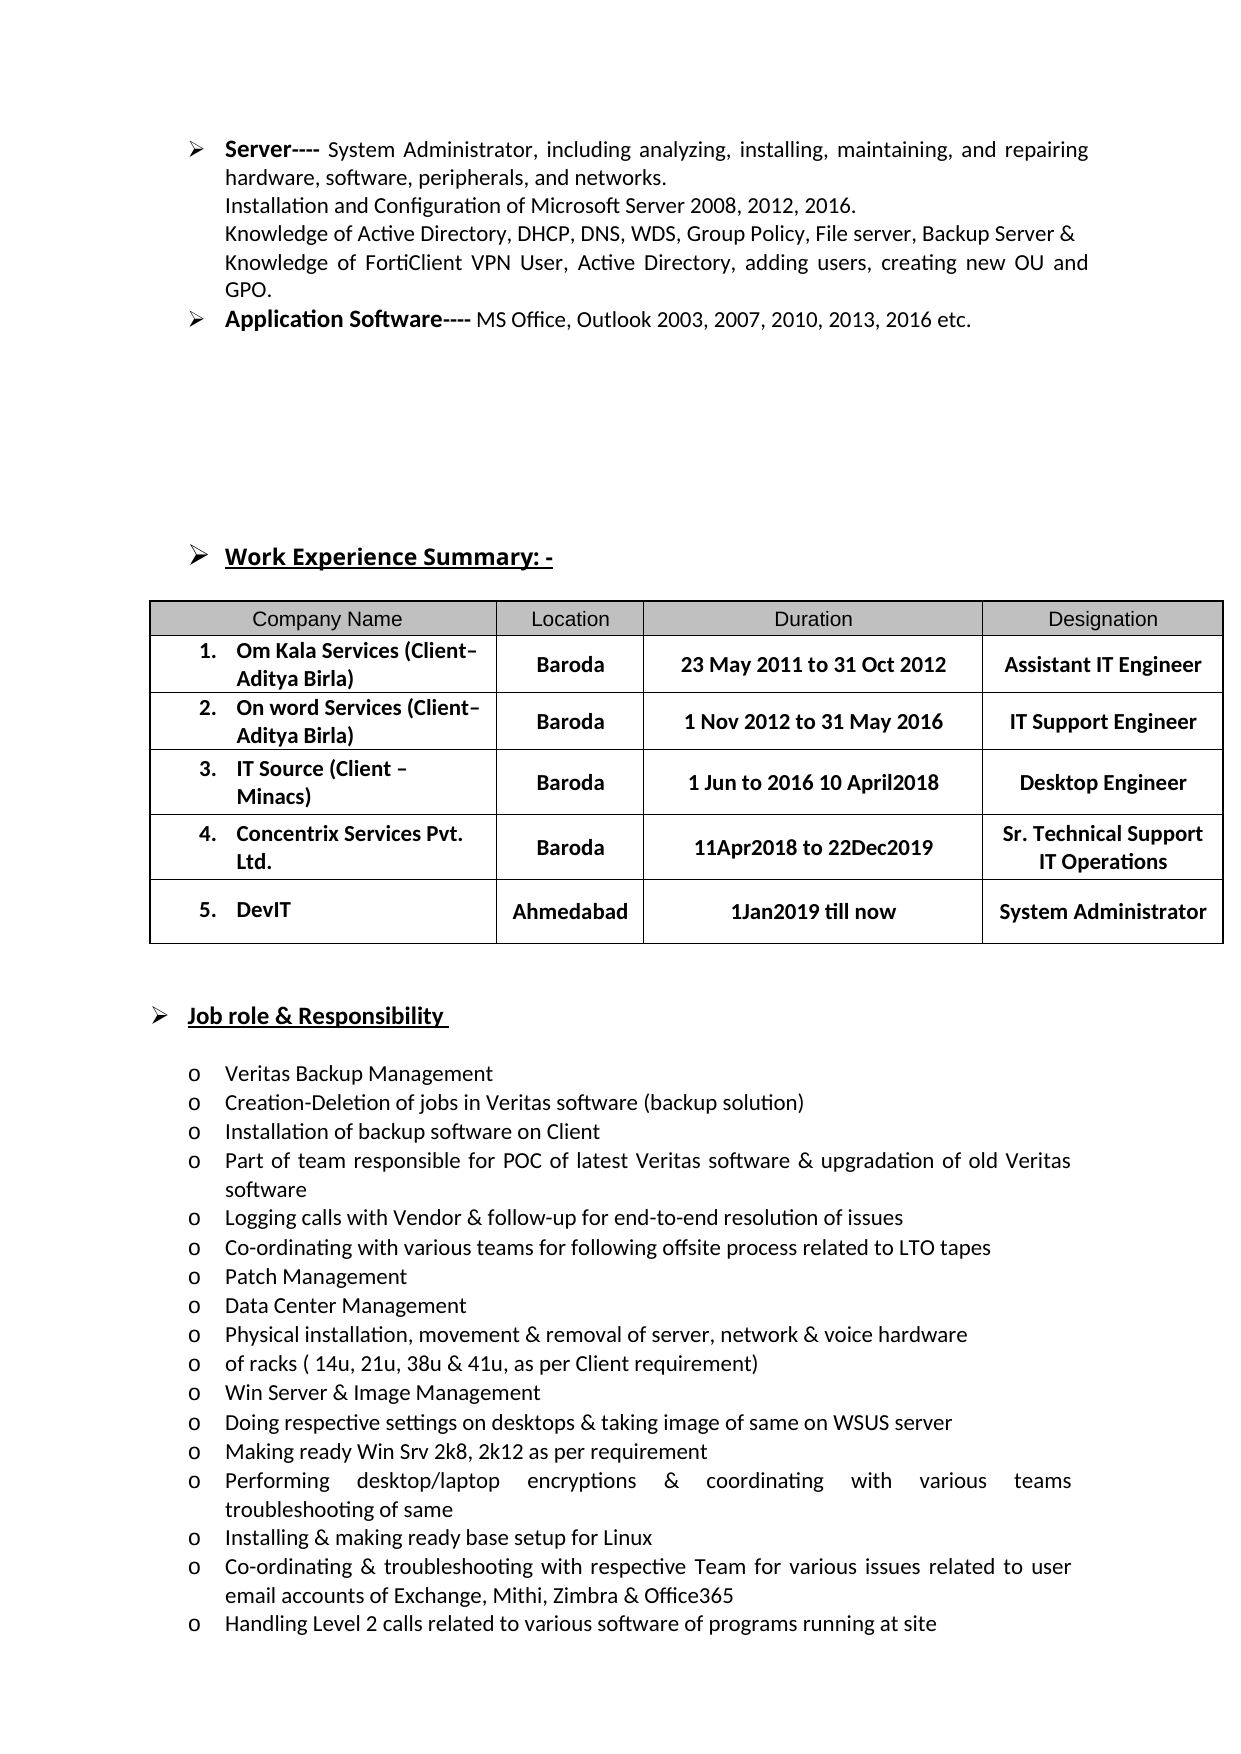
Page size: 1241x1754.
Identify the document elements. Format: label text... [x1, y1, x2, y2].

table_cell 1 Nov 2012 to 31 May 2016 [644, 693, 982, 749]
list Server---- System Administrator, including analyzing, installing, maintaining, and repairing hardware, software, peripherals, and networks. [187, 133, 1090, 192]
list Performing desktop/laptop encryptions & coordinating with various teams troubleshooting of same [187, 1466, 1073, 1523]
list Knowledge of Active Directory, DHCP, DNS, WDS, Group Policy, File server, Backup Server & [225, 219, 1090, 248]
list Doing respective settings on desktops & taking image of same on WSUS server [187, 1408, 1073, 1437]
list Logging calls with Vendor & follow-up for end-to-end resolution of issues [187, 1203, 1073, 1233]
table_cell On word Services (Client–Aditya Birla) [151, 693, 496, 749]
list Win Server & Image Management [187, 1378, 1073, 1408]
list Co-ordinating with various teams for following offsite process related to LTO tapes [187, 1233, 1073, 1262]
table_header Duration [644, 602, 982, 635]
table_cell Baroda [497, 693, 643, 749]
table_header Company Name [151, 602, 496, 635]
table_header Designation [983, 602, 1222, 635]
list Knowledge of FortiClient VPN User, Active Directory, adding users, creating new OU and GPO. [225, 248, 1090, 304]
table_cell Assistant IT Engineer [983, 636, 1222, 692]
list Data Center Management [187, 1291, 1073, 1320]
list Job role & Responsibility [150, 1000, 1073, 1031]
table_cell IT Support Engineer [983, 693, 1222, 749]
list Work Experience Summary: - [187, 541, 1073, 572]
list Installation of backup software on Client [187, 1117, 1073, 1146]
list Creation-Deletion of jobs in Veritas software (backup solution) [187, 1088, 1073, 1117]
table_cell IT Source (Client – Minacs) [151, 750, 496, 814]
list Installing & making ready base setup for Linux [187, 1523, 1073, 1552]
table_cell Ahmedabad [497, 880, 643, 943]
table_cell 23 May 2011 to 31 Oct 2012 [644, 636, 982, 692]
table_cell Baroda [497, 750, 643, 814]
list of racks ( 14u, 21u, 38u & 41u, as per Client requirement) [187, 1349, 1073, 1378]
table_cell Om Kala Services (Client–Aditya Birla) [151, 636, 496, 692]
table_header Location [497, 602, 643, 635]
table_cell Sr. Technical Support IT Operations [983, 815, 1222, 878]
table_cell 11Apr2018 to 22Dec2019 [644, 815, 982, 878]
list Handling Level 2 calls related to various software of programs running at site [187, 1609, 1073, 1639]
table_cell Desktop Engineer [983, 750, 1222, 814]
list Application Software---- MS Office, Outlook 2003, 2007, 2010, 2013, 2016 etc. [187, 304, 1090, 334]
table_cell 1 Jun to 2016 10 April2018 [644, 750, 982, 814]
list Patch Management [187, 1262, 1073, 1291]
table_cell System Administrator [983, 880, 1222, 943]
list Making ready Win Srv 2k8, 2k12 as per requirement [187, 1437, 1073, 1466]
list Physical installation, movement & removal of server, network & voice hardware [187, 1320, 1073, 1349]
table_cell Baroda [497, 636, 643, 692]
list Installation and Configuration of Microsoft Server 2008, 2012, 2016. [225, 192, 1090, 219]
table_cell DevIT [151, 880, 496, 943]
table_cell Concentrix Services Pvt. Ltd. [151, 815, 496, 878]
list Co-ordinating & troubleshooting with respective Team for various issues related to user email accounts of Exchange, Mithi, Zimbra & Office365 [187, 1552, 1073, 1609]
list Veritas Backup Management [187, 1059, 1073, 1088]
list Part of team responsible for POC of latest Veritas software & upgradation of old Veritas software [187, 1146, 1073, 1203]
table_cell Baroda [497, 815, 643, 878]
table_cell 1Jan2019 till now [644, 880, 982, 943]
